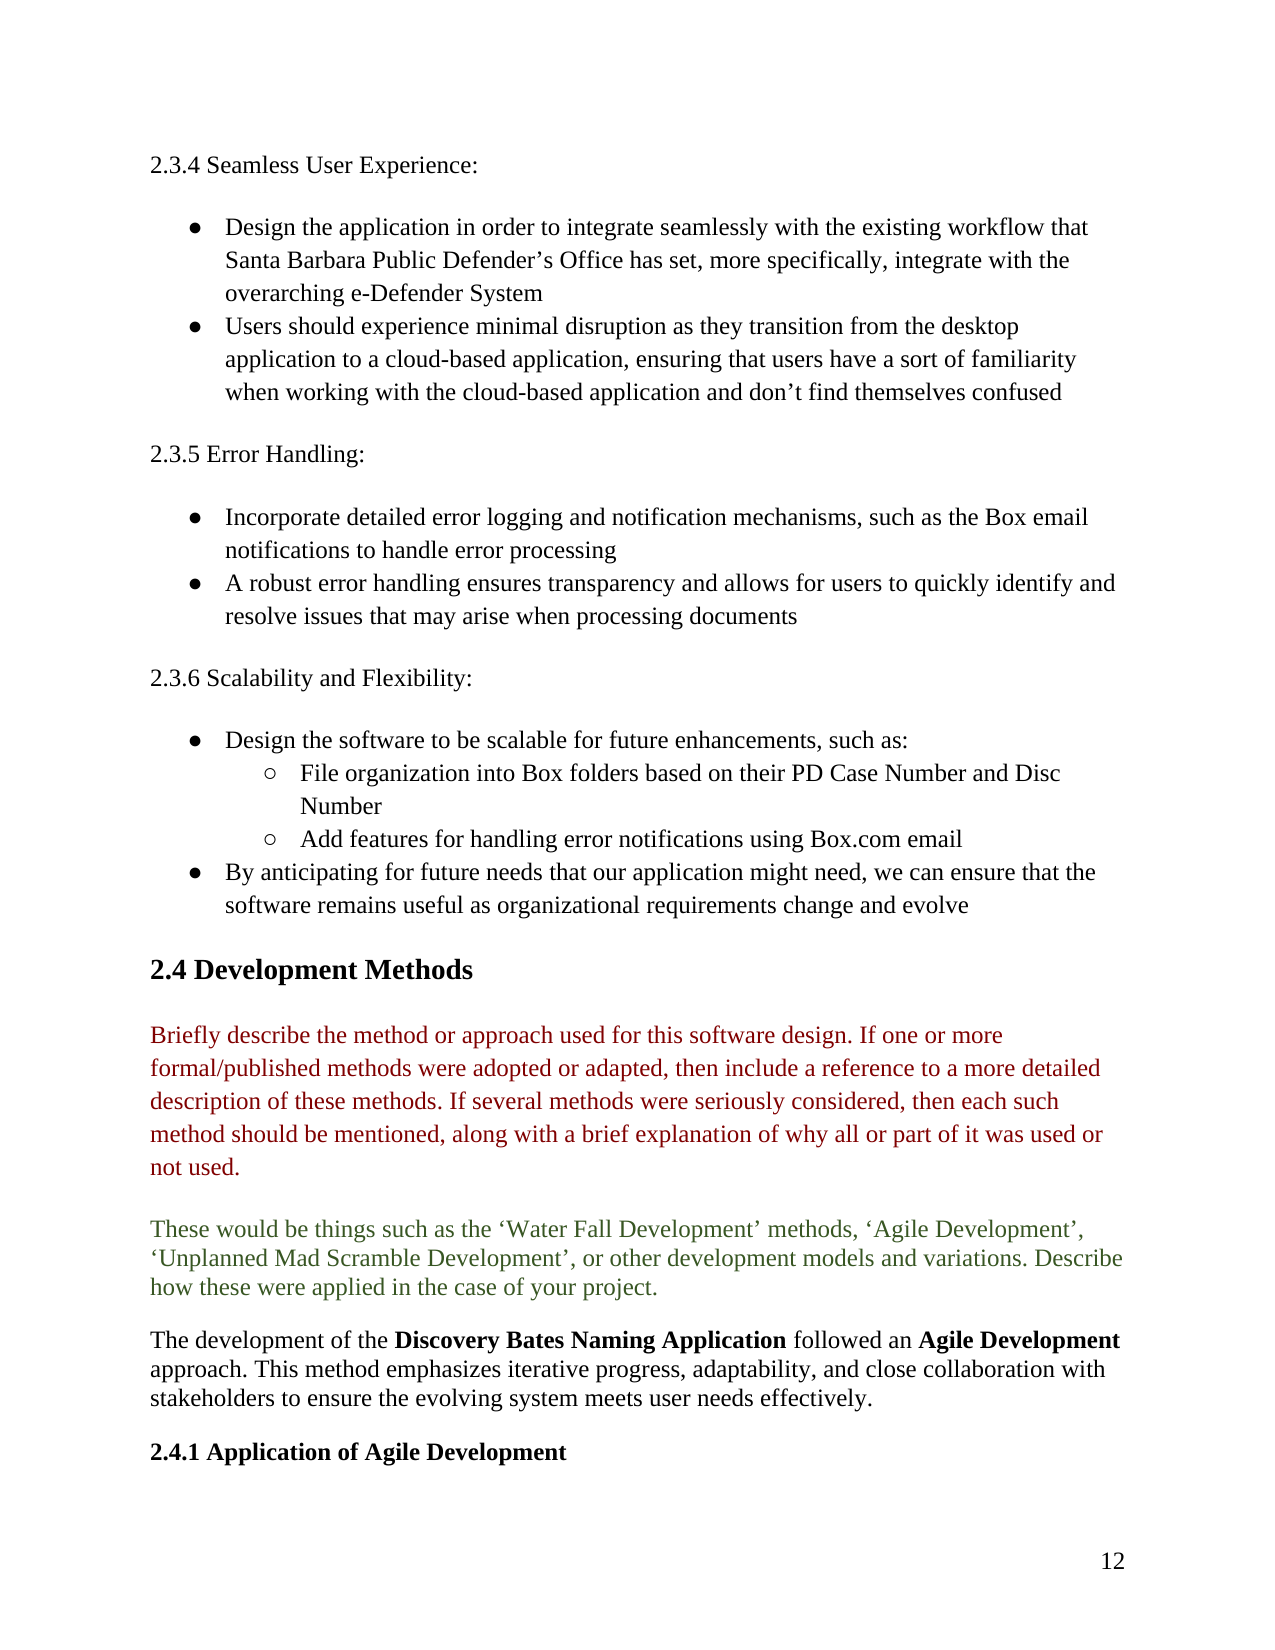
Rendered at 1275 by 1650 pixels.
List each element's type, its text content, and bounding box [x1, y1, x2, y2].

text 2.4 Development Methods [150, 952, 1125, 986]
text 2.3.6 Scalability and Flexibility: [150, 663, 1125, 692]
text Briefly describe the method or approach used for this software design. If one or more formal/published methods were adopted or adapted, then include a reference to a more detailed description of these methods. If several methods were seriously considered, then each such method should be mentioned, along with a brief explanation of why all or part of it was used or not used. [150, 1020, 1125, 1181]
list A robust error handling ensures transparency and allows for users to quickly identify and resolve issues that may arise when processing documents [187, 568, 1125, 629]
list File organization into Box folders based on their PD Case Number and Disc Number [262, 758, 1125, 820]
subtitle 2.4.1 Application of Agile Development [150, 1437, 1125, 1466]
list Add features for handling error notifications using Box.com email [262, 824, 1125, 853]
list Design the application in order to integrate seamlessly with the existing workflow that Santa Barbara Public Defender’s Office has set, more specifically, integrate with the overarching e-Defender System [187, 212, 1125, 307]
list Incorporate detailed error logging and notification mechanisms, such as the Box email notifications to handle error processing [187, 502, 1125, 563]
list Users should experience minimal disruption as they transition from the desktop application to a cloud-based application, ensuring that users have a sort of familiarity when working with the cloud-based application and don’t find themselves confused [187, 311, 1125, 406]
list Design the software to be scalable for future enhancements, such as: [187, 725, 1125, 754]
text 2.3.5 Error Handling: [150, 439, 1125, 468]
text These would be things such as the ‘Water Fall Development’ methods, ‘Agile Development’, ‘Unplanned Mad Scramble Development’, or other development models and variations. Describe how these were applied in the case of your project. [150, 1214, 1125, 1301]
text The development of the Discovery Bates Naming Application followed an Agile Development approach. This method emphasizes iterative progress, adaptability, and close collaboration with stakeholders to ensure the evolving system meets user needs effectively. [150, 1326, 1125, 1412]
list By anticipating for future needs that our application might need, we can ensure that the software remains useful as organizational requirements change and evolve [187, 857, 1125, 919]
text 2.3.4 Seamless User Experience: [150, 150, 1125, 179]
